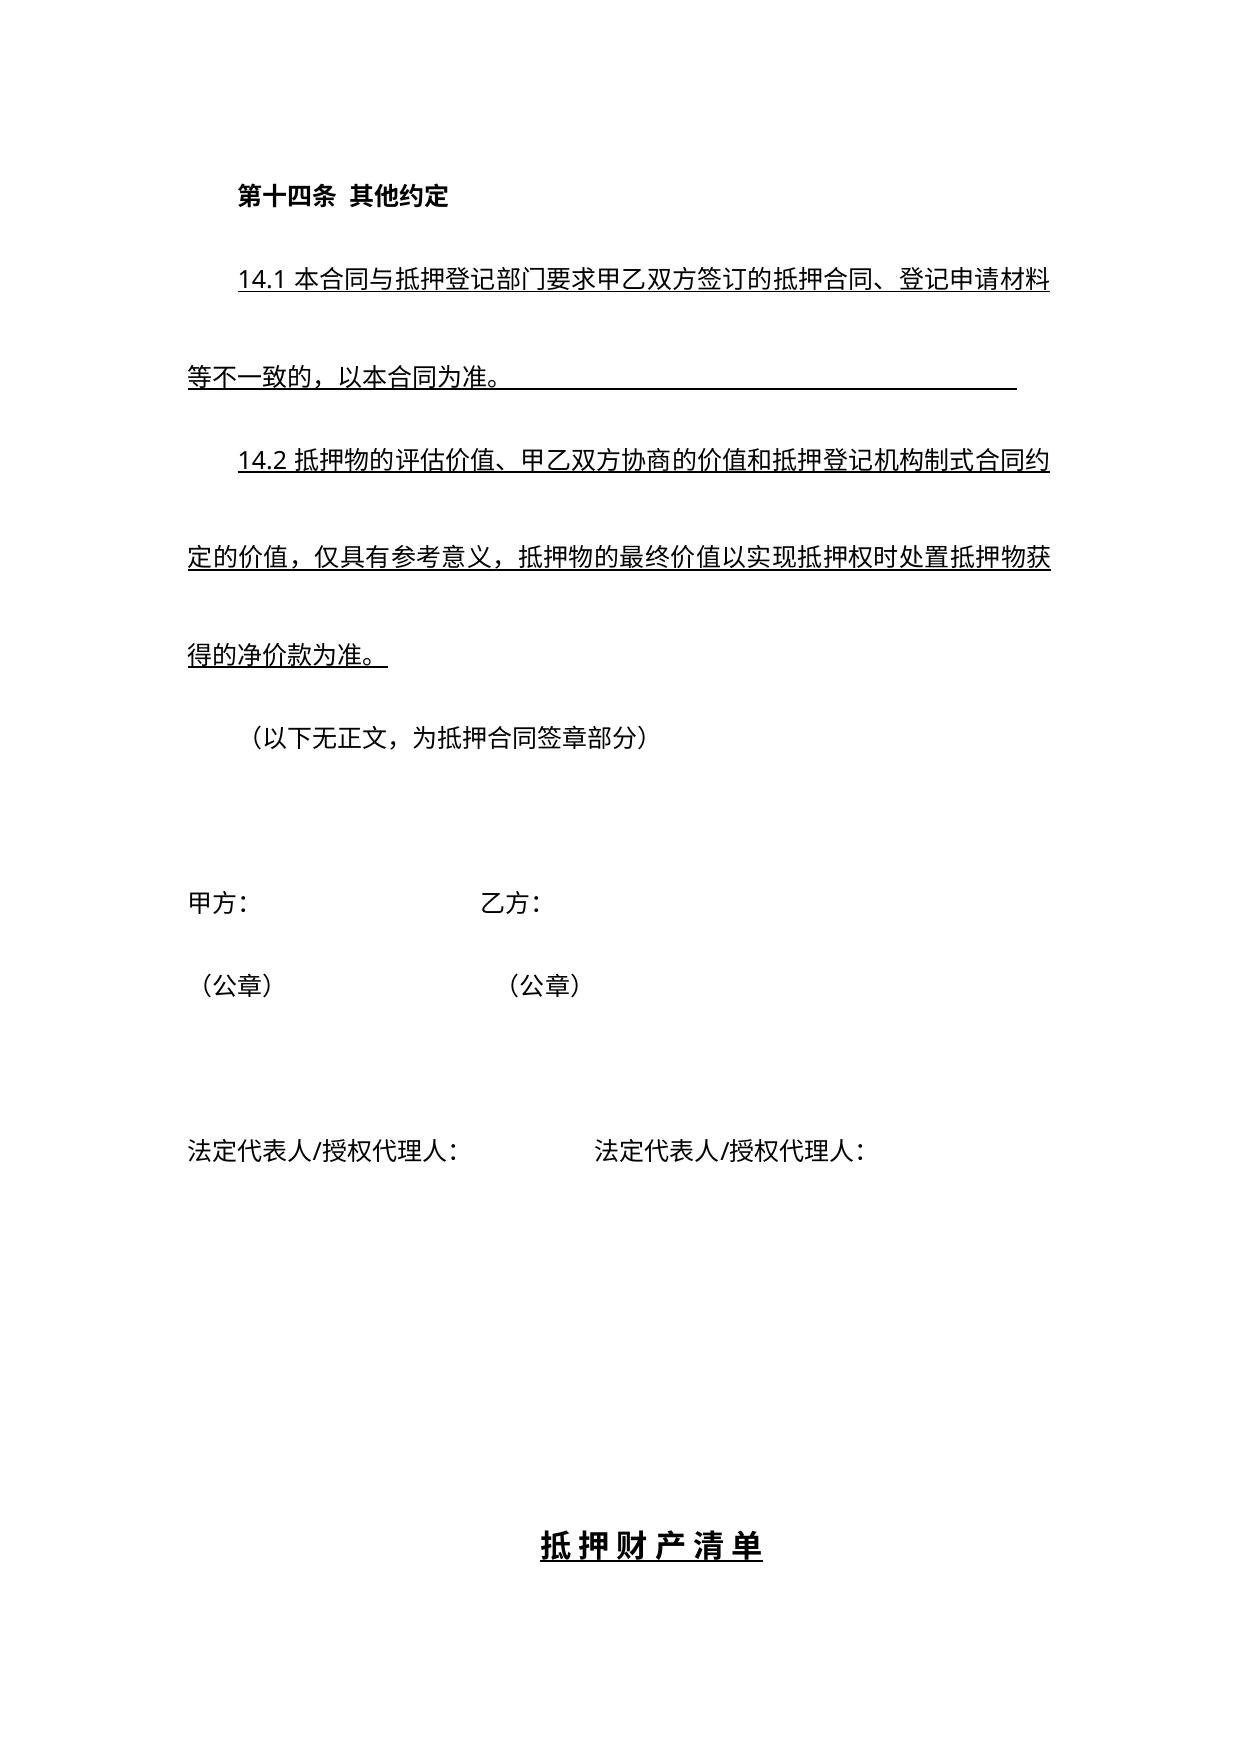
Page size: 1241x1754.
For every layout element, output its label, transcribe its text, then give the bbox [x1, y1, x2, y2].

text （公章） （公章） [187, 952, 1053, 1017]
text 14.1 本合同与抵押登记部门要求甲乙双方签订的抵押合同、登记申请材料等不一致的，以本合同为准。 [187, 245, 1053, 408]
text 抵 押 财 产 清 单 [187, 1511, 1053, 1576]
text 第十四条 其他约定 [187, 162, 1053, 227]
text 法定代表人/授权代理人： 法定代表人/授权代理人： [187, 1117, 1053, 1182]
text 甲方： 乙方： [187, 869, 1053, 934]
text （以下无正文，为抵押合同签章部分） [187, 704, 1053, 769]
text 14.2 抵押物的评估价值、甲乙双方协商的价值和抵押登记机构制式合同约定的价值，仅具有参考意义，抵押物的最终价值以实现抵押权时处置抵押物获得的净价款为准。 [187, 426, 1053, 686]
